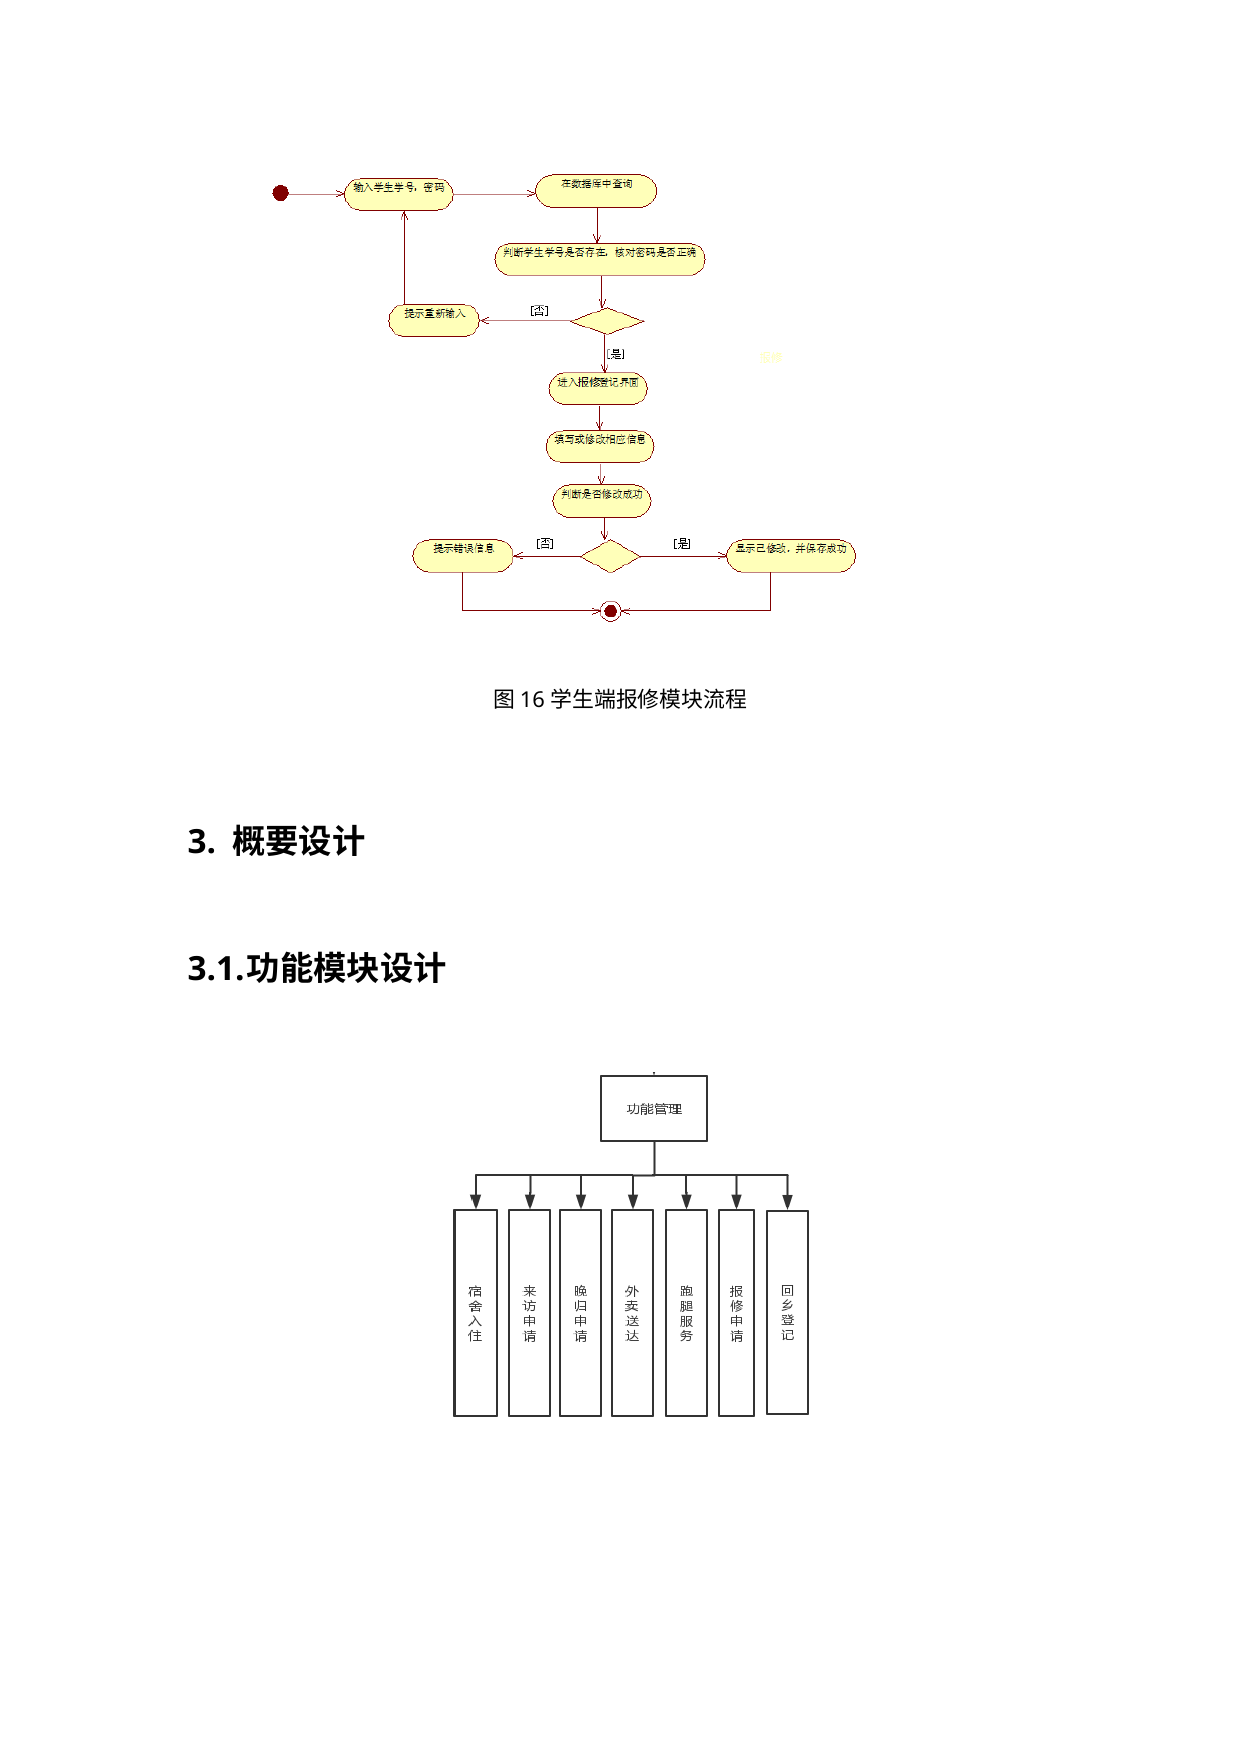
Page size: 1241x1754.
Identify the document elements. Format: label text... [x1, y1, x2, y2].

text 图16 学生端报修模块流程 [187, 682, 1053, 714]
subtitle 概要设计 [187, 807, 1053, 872]
picture [255, 162, 918, 663]
subtitle 功能模块设计 [187, 934, 1053, 999]
picture [404, 1072, 811, 1473]
